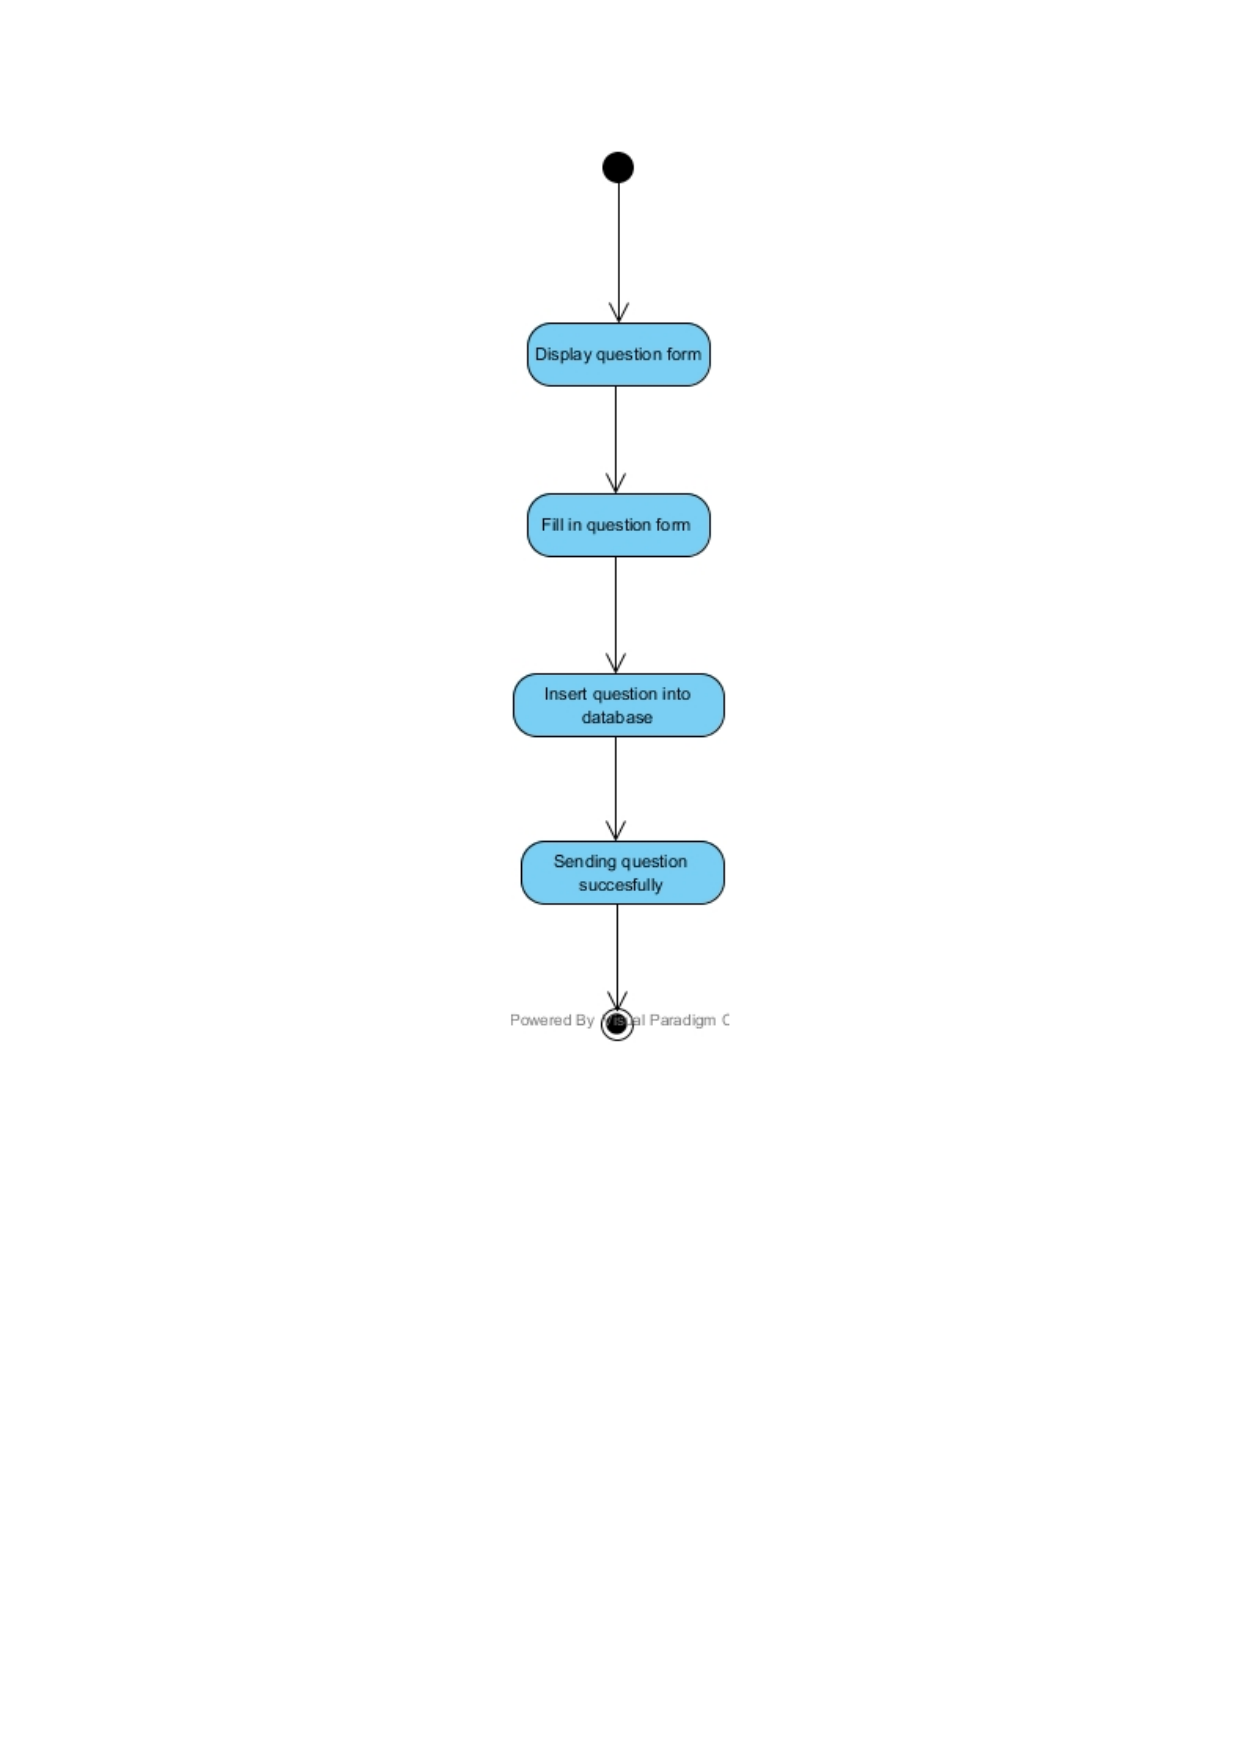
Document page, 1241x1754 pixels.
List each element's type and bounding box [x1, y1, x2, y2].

picture [510, 150, 730, 1046]
